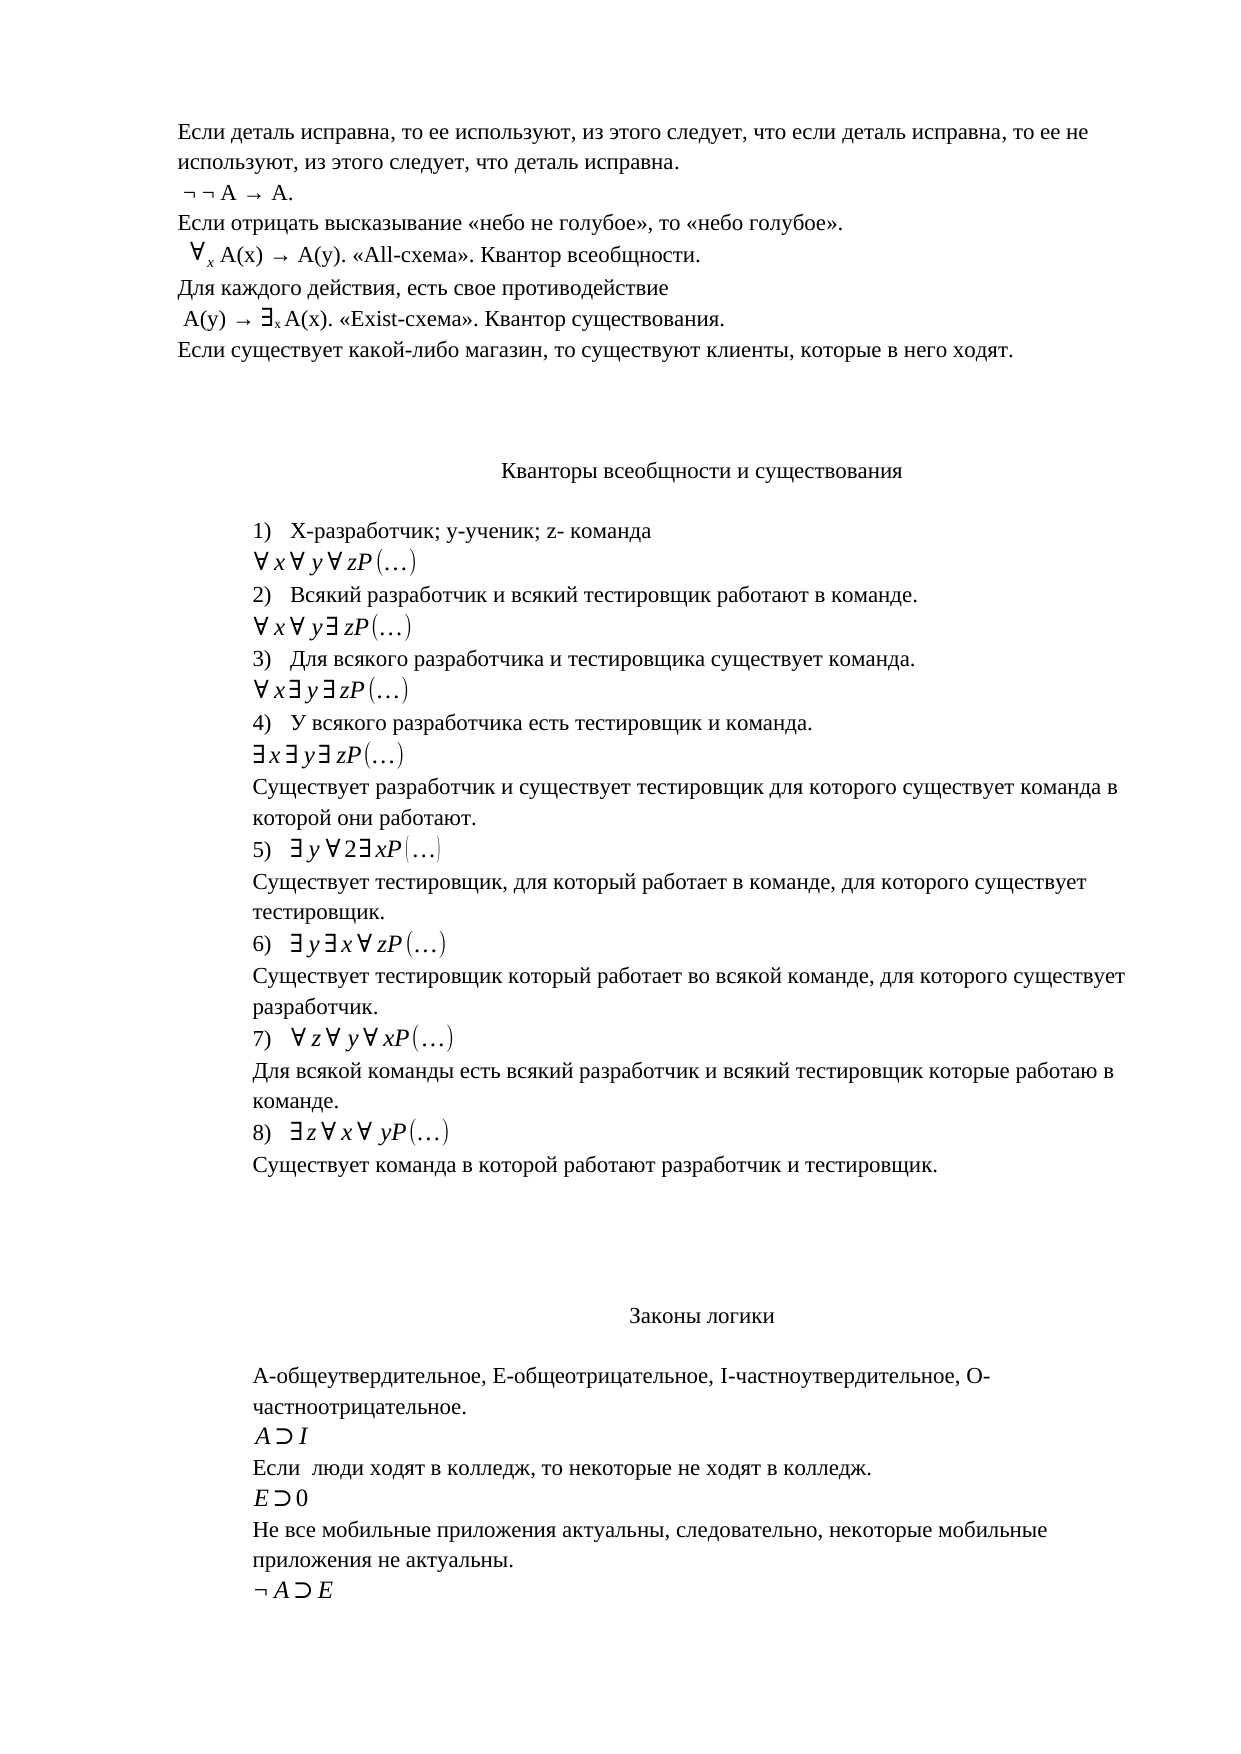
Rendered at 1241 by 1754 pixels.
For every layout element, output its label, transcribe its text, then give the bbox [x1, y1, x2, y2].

list Существует тестировщик который работает во всякой команде, для которого существует разработчик. [252, 962, 1152, 1019]
text А(у) → х А(х). «Exist-схема». Квантор существования. [177, 304, 1152, 332]
list У всякого разработчика есть тестировщик и команда. [252, 709, 1152, 736]
list Не все мобильные приложения актуальны, следовательно, некоторые мобильные приложения не актуальны. [252, 1516, 1152, 1573]
list Х-разработчик; у-ученик; z- команда [252, 517, 1152, 543]
list Законы логики [252, 1302, 1152, 1328]
text Для каждого действия, есть свое противодействие [177, 274, 1152, 301]
list Существует разработчик и существует тестировщик для которого существует команда в которой они работают. [252, 773, 1152, 830]
list Для всякой команды есть всякий разработчик и всякий тестировщик которые работаю в команде. [252, 1057, 1152, 1113]
list Если люди ходят в колледж, то некоторые не ходят в колледж. [252, 1454, 1152, 1481]
list Существует тестировщик, для который работает в команде, для которого существует тестировщик. [252, 868, 1152, 925]
text Если отрицать высказывание «небо не голубое», то «небо голубое». [177, 209, 1152, 235]
list Кванторы всеобщности и существования [252, 457, 1152, 483]
text А(х) → А(у). «All-схема». Квантор всеобщности. [177, 239, 1152, 270]
list Всякий разработчик и всякий тестировщик работают в команде. [252, 581, 1152, 607]
list Существует команда в которой работают разработчик и тестировщик. [252, 1151, 1152, 1177]
list А-общеутвердительное, Е-общеотрицательное, I-частноутвердительное, О-частноотрицательное. [252, 1362, 1152, 1419]
text Если существует какой-либо магазин, то существуют клиенты, которые в него ходят. [177, 336, 1152, 362]
text ¬ ¬ А → А. [177, 178, 1152, 205]
list Для всякого разработчика и тестировщика существует команда. [252, 645, 1152, 672]
text Если деталь исправна, то ее используют, из этого следует, что если деталь исправна, то ее не используют, из этого следует, что деталь исправна. [177, 118, 1152, 175]
